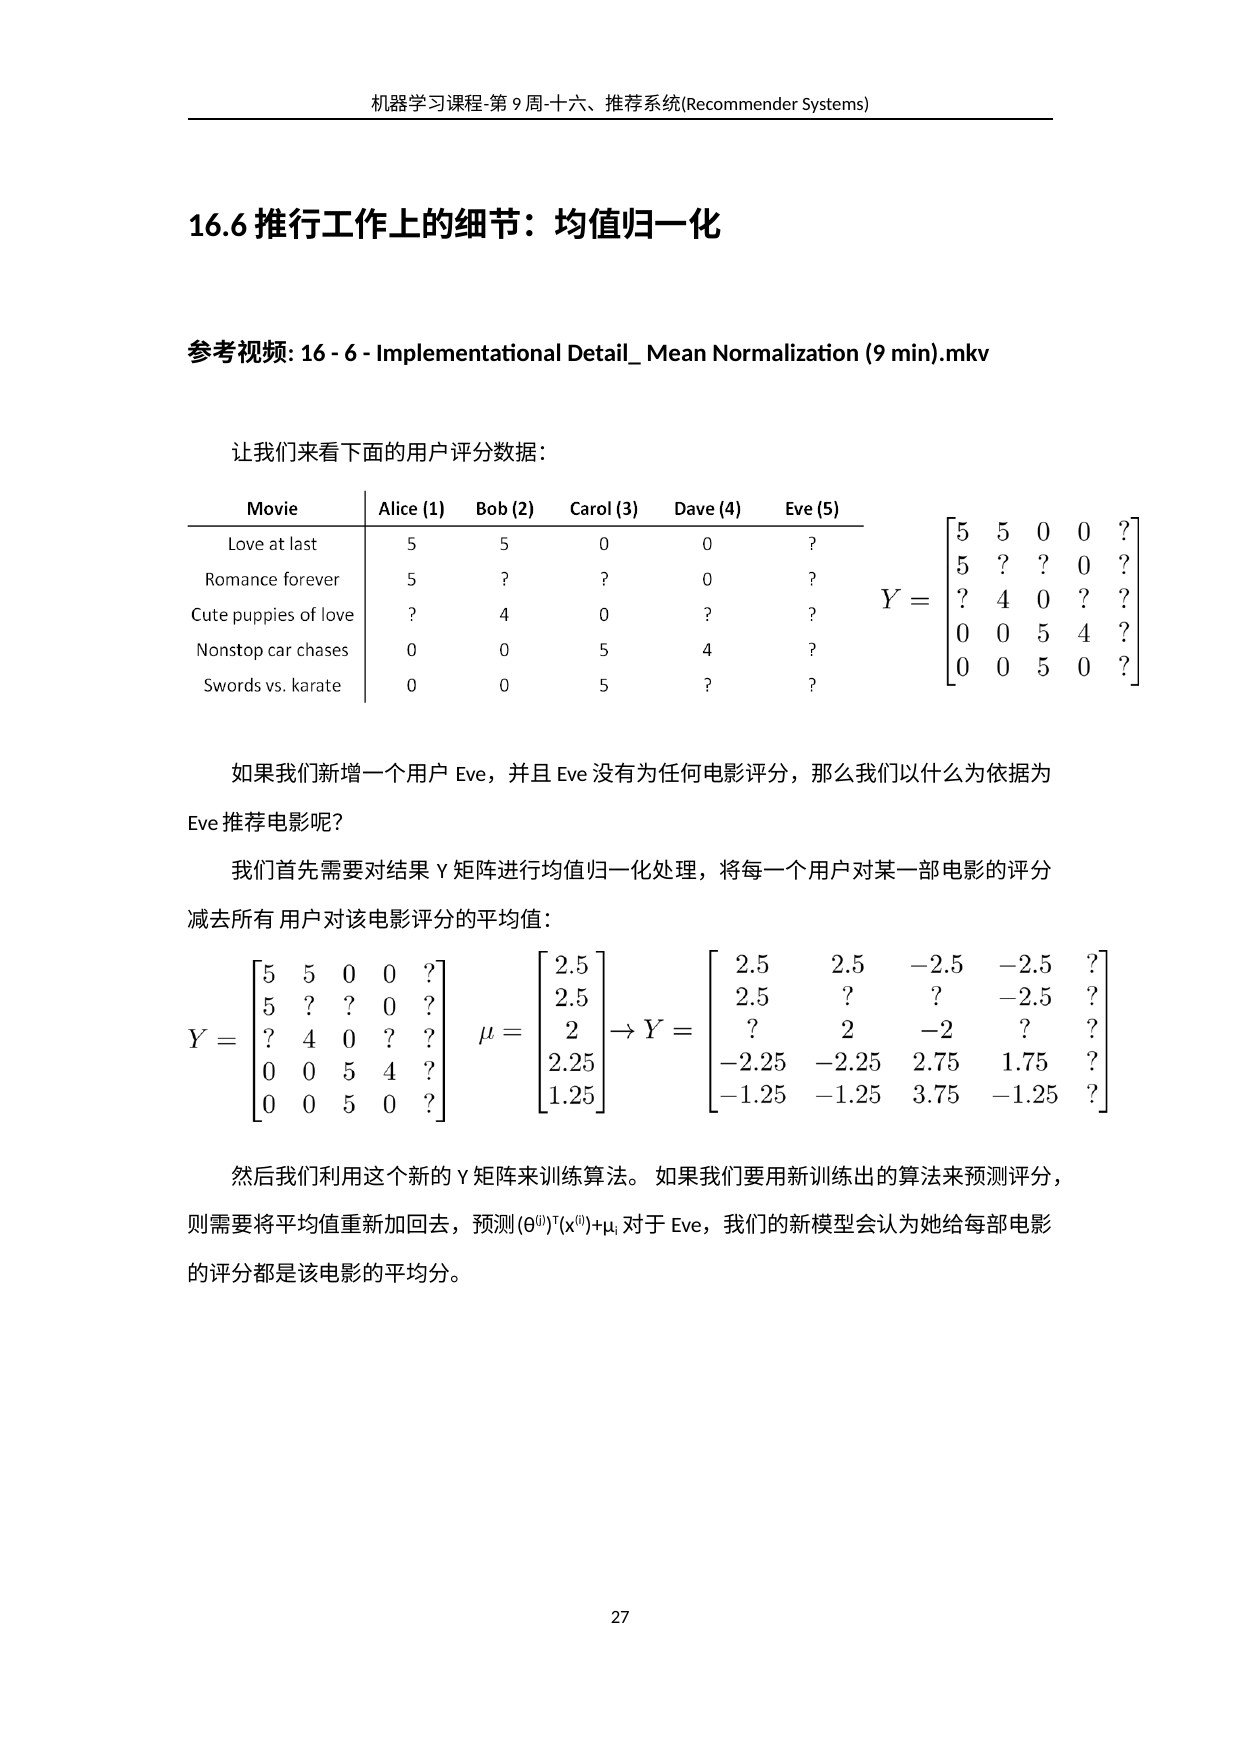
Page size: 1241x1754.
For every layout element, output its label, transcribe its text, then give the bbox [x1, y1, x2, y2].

text 我们首先需要对结果 Y 矩阵进行均值归一化处理，将每一个用户对某一部电影的评分减去所有 用户对该电影评分的平均值： [187, 853, 1053, 934]
picture [187, 482, 1139, 711]
text 如果我们新增一个用户 Eve，并且 Eve 没有为任何电影评分，那么我们以什么为依据为 Eve推荐电影呢？ [187, 756, 1053, 837]
text 让我们来看下面的用户评分数据： [187, 434, 1053, 467]
text 参考视频: 16 - 6 - Implementational Detail_ Mean Normalization (9 min).mkv [187, 318, 1053, 383]
text 16.6 推行工作上的细节：均值归一化 [187, 189, 1053, 254]
text 然后我们利用这个新的 Y 矩阵来训练算法。 如果我们要用新训练出的算法来预测评分，则需要将平均值重新加回去，预测(θ(j))T(x(i))+μi 对于Eve，我们的新模型会认为她给每部电影的评分都是该电影的平均分。 [187, 1158, 1053, 1288]
picture [187, 950, 1108, 1122]
